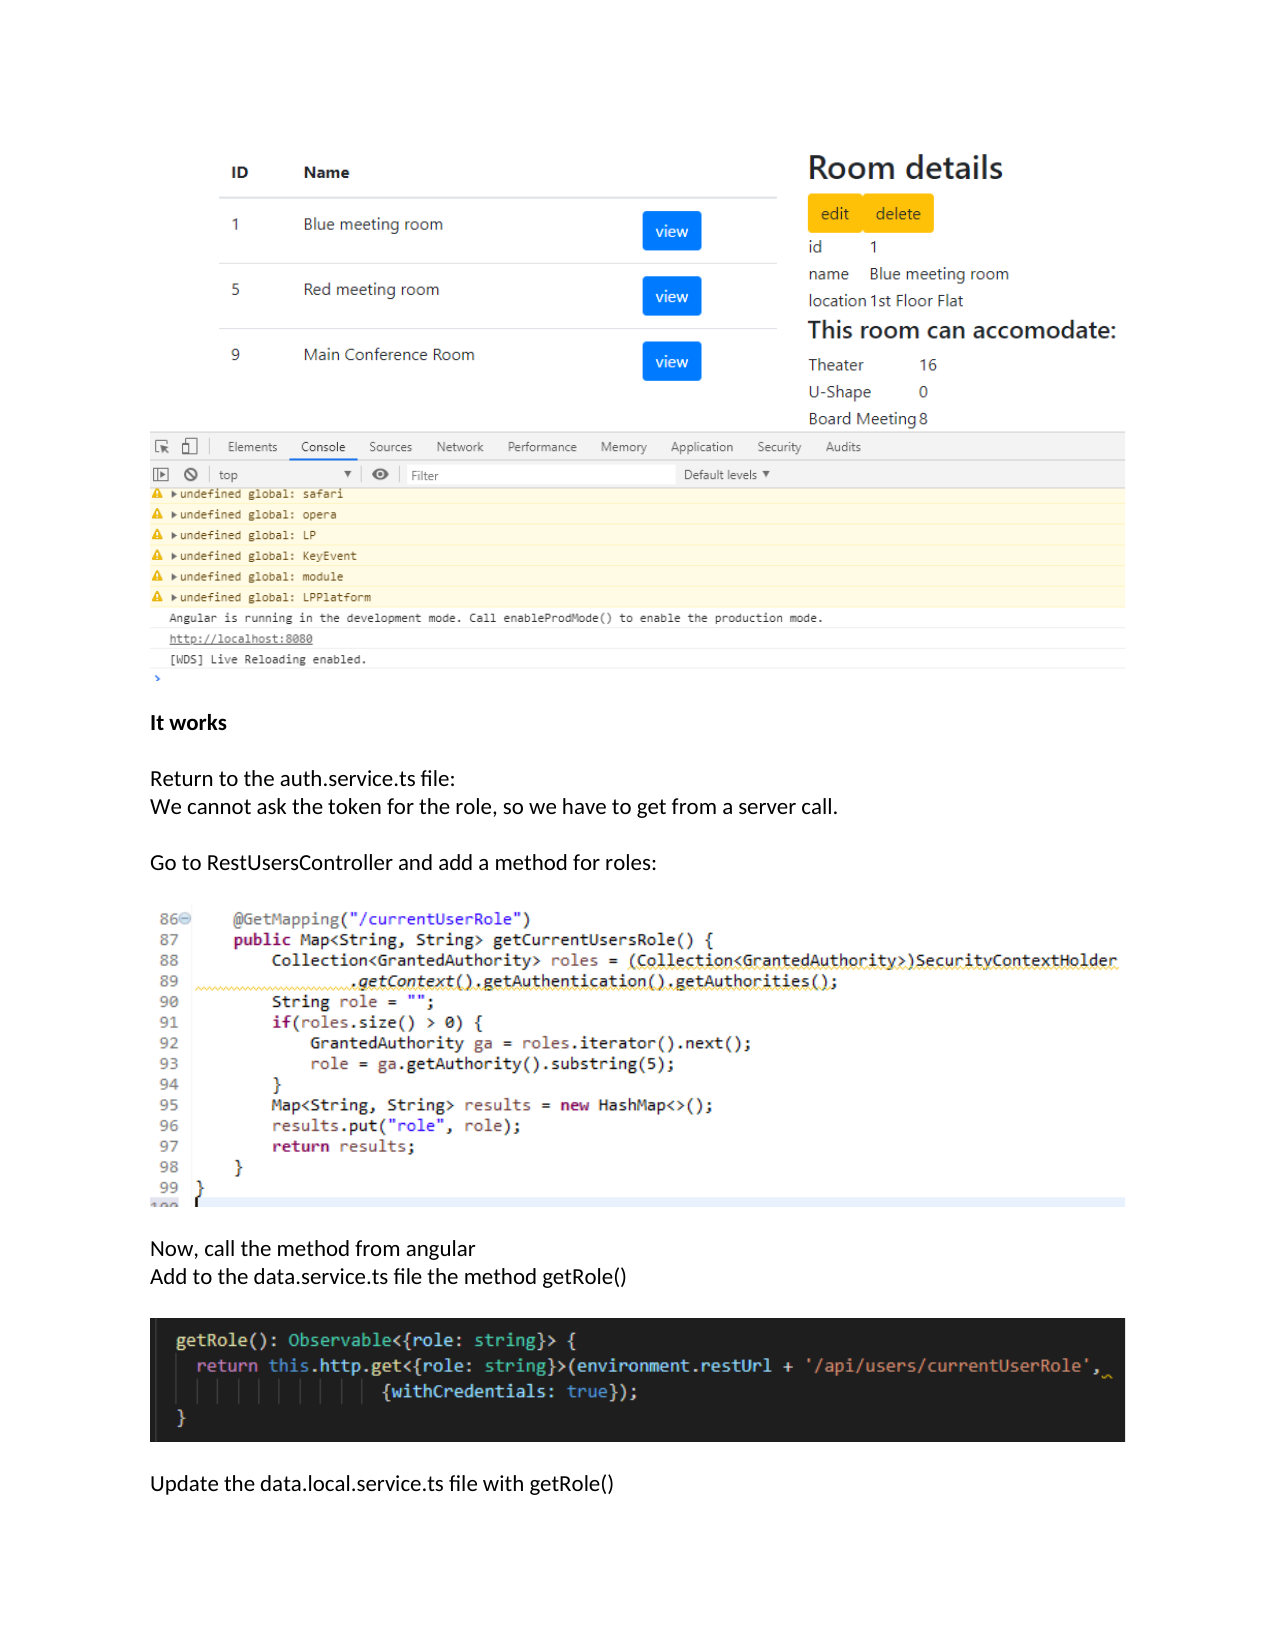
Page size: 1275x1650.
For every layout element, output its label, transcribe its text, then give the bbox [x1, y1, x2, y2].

text Go to RestUsersController and add a method for roles: [150, 848, 1125, 876]
picture [150, 904, 1125, 1207]
picture [150, 1318, 1125, 1442]
text It works [150, 708, 1125, 736]
picture [150, 150, 1125, 681]
text Update the data.local.service.ts file with getRole() [150, 1469, 1125, 1497]
text Return to the auth.service.ts file: [150, 764, 1125, 792]
text Now, call the method from angular [150, 1234, 1125, 1262]
text We cannot ask the token for the role, so we have to get from a server call. [150, 792, 1125, 820]
text Add to the data.service.ts file the method getRole() [150, 1262, 1125, 1290]
